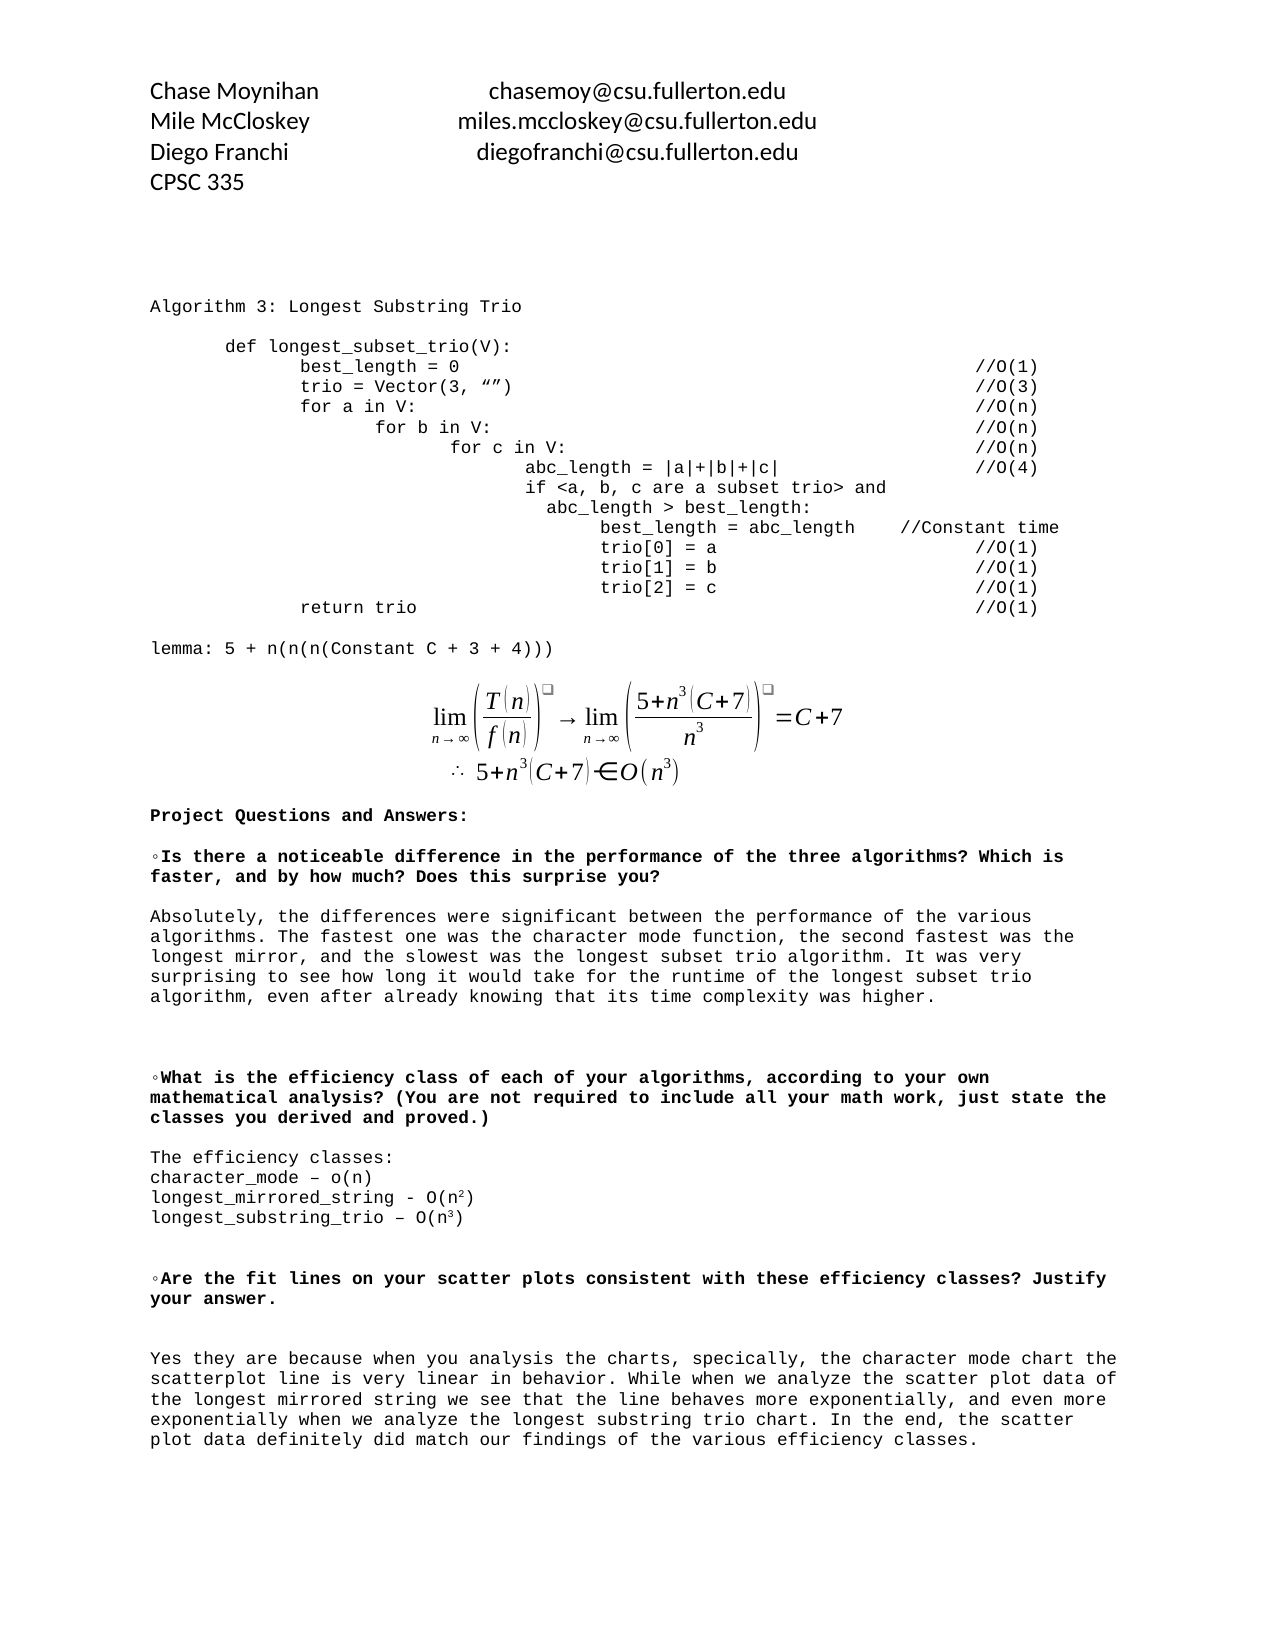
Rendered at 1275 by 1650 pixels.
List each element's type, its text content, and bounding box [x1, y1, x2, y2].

text trio[2] = c //O(1) [600, 579, 1125, 599]
text character_mode – o(n) [150, 1169, 1125, 1189]
text The efficiency classes: [150, 1149, 1125, 1169]
text trio[1] = b //O(1) [600, 559, 1125, 579]
text lemma: 5 + n(n(n(Constant C + 3 + 4))) [150, 639, 1125, 659]
text Yes they are because when you analysis the charts, specically, the character mode chart the scatterplot line is very linear in behavior. While when we analyze the scatter plot data of the longest mirrored string we see that the line behaves more exponentially, and even more exponentially when we analyze the longest substring trio chart. In the end, the scatter plot data definitely did match our findings of the various efficiency classes. [150, 1350, 1125, 1450]
text trio = Vector(3, “”) //O(3) [300, 378, 1125, 398]
text Project Questions and Answers: [150, 807, 1125, 827]
text abc_length > best_length: [525, 499, 1125, 519]
text Absolutely, the differences were significant between the performance of the various algorithms. The fastest one was the character mode function, the second fastest was the longest mirror, and the slowest was the longest subset trio algorithm. It was very surprising to see how long it would take for the runtime of the longest subset trio algorithm, even after already knowing that its time complexity was higher. [150, 908, 1125, 1008]
text longest_mirrored_string - O(n2) [150, 1189, 1125, 1209]
text best_length = abc_length //Constant time [600, 519, 1125, 539]
text def longest_subset_trio(V): [225, 338, 1125, 358]
text ◦Are the fit lines on your scatter plots consistent with these efficiency classes? Justify your answer. [150, 1269, 1125, 1310]
text longest_substring_trio – O(n3) [150, 1209, 1125, 1229]
text trio[0] = a //O(1) [600, 539, 1125, 559]
text for c in V: //O(n) [450, 438, 1125, 458]
text for a in V: //O(n) [300, 398, 1125, 418]
text abc_length = |a|+|b|+|c| //O(4) [525, 458, 1125, 478]
text ◦Is there a noticeable difference in the performance of the three algorithms? Which is faster, and by how much? Does this surprise you? [150, 847, 1125, 887]
text return trio //O(1) [300, 599, 1125, 619]
text Algorithm 3: Longest Substring Trio [150, 298, 1125, 318]
text ◦What is the efficiency class of each of your algorithms, according to your own mathematical analysis? (You are not required to include all your math work, just state the classes you derived and proved.) [150, 1068, 1125, 1129]
text for b in V: //O(n) [375, 418, 1125, 438]
text if <a, b, c are a subset trio> and [525, 478, 1125, 499]
text best_length = 0 //O(1) [300, 358, 1125, 378]
